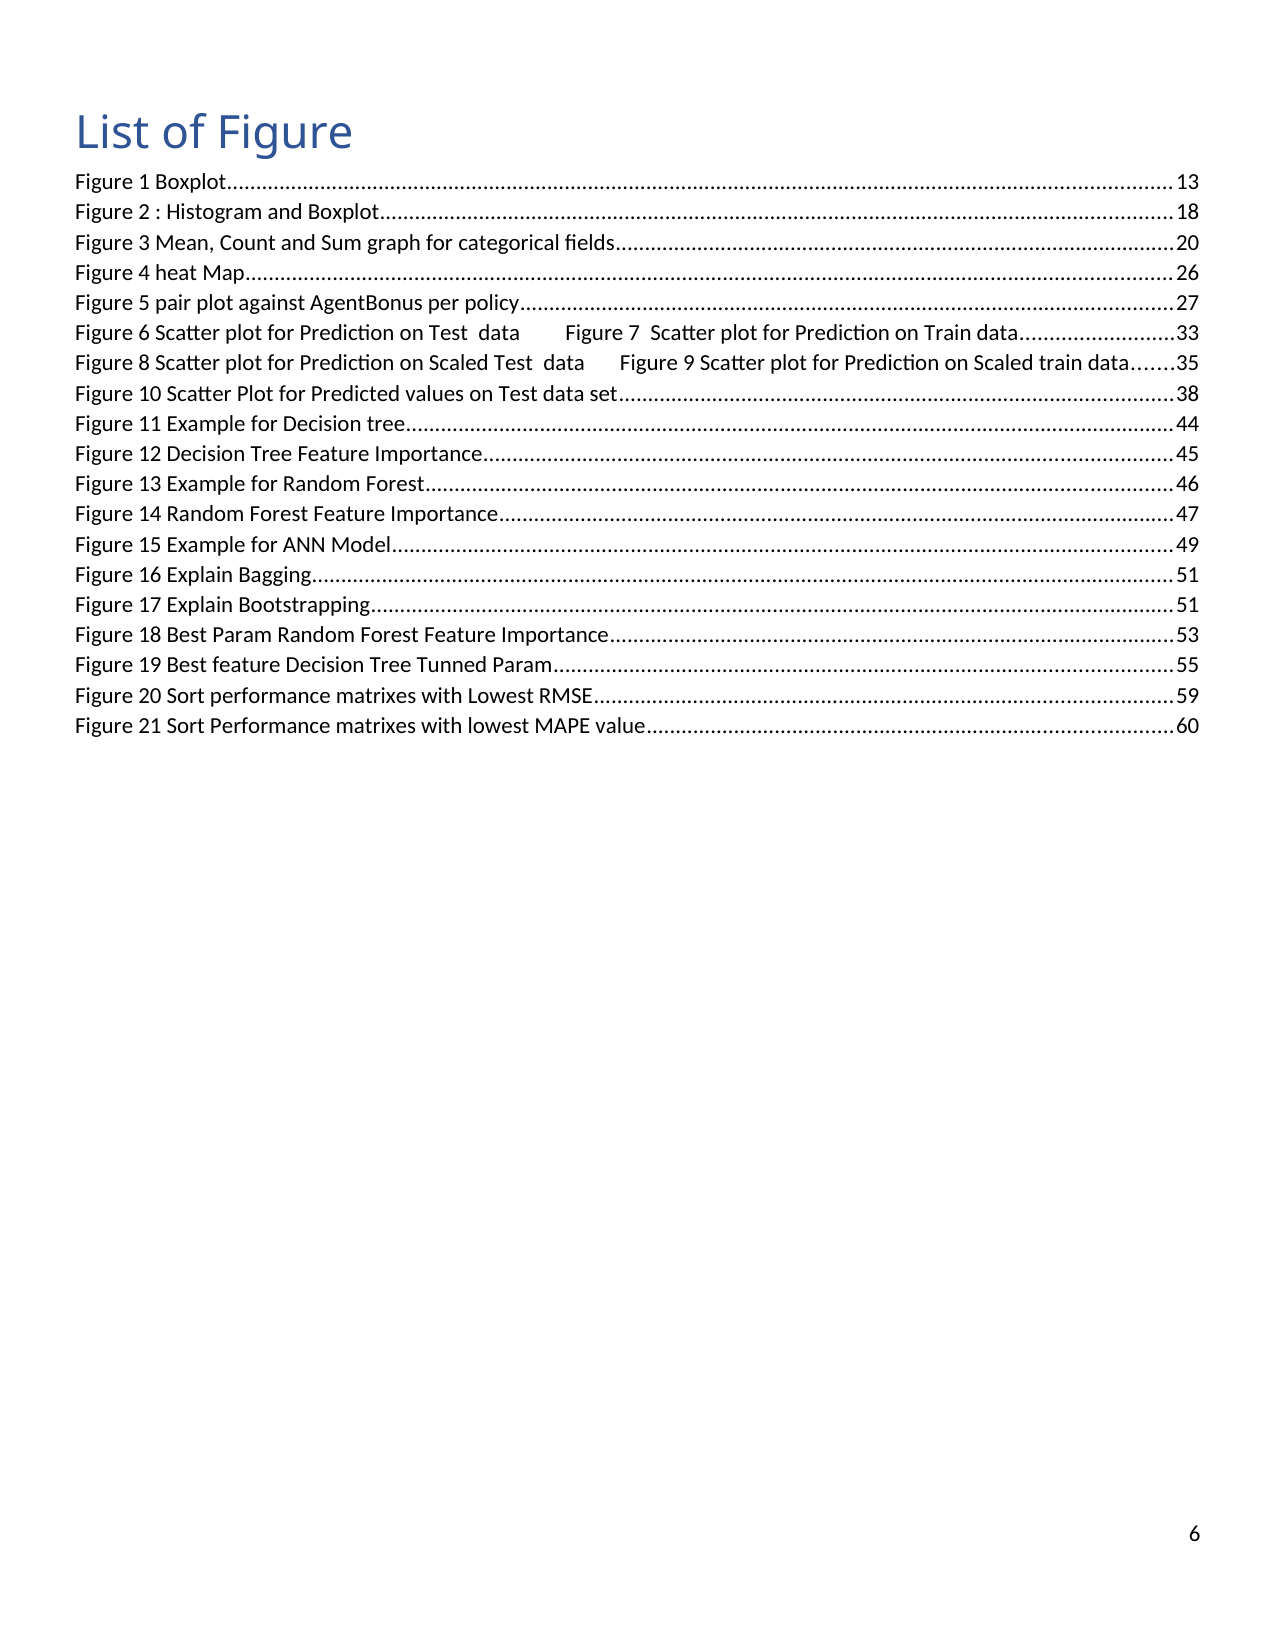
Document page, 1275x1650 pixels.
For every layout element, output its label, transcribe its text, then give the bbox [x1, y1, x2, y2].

text Figure 4 heat Map 26 [75, 258, 1200, 286]
text Figure 16 Explain Bagging 51 [75, 560, 1200, 588]
text Figure 3 Mean, Count and Sum graph for categorical fields 20 [75, 228, 1200, 256]
text Figure 8 Scatter plot for Prediction on Scaled Test data Figure 9 Scatter plot for Prediction on Scaled train data 35 [75, 348, 1200, 377]
text Figure 13 Example for Random Forest 46 [75, 469, 1200, 497]
text Figure 1 Boxplot 13 [75, 167, 1200, 195]
text Figure 2 : Histogram and Boxplot 18 [75, 197, 1200, 226]
text Figure 21 Sort Performance matrixes with lowest MAPE value 60 [75, 711, 1200, 739]
text Figure 15 Example for ANN Model 49 [75, 530, 1200, 558]
text Figure 11 Example for Decision tree 44 [75, 409, 1200, 437]
text Figure 18 Best Param Random Forest Feature Importance 53 [75, 620, 1200, 648]
text Figure 17 Explain Bootstrapping 51 [75, 590, 1200, 618]
subtitle List of Figure [75, 100, 1200, 162]
text Figure 5 pair plot against AgentBonus per policy 27 [75, 288, 1200, 316]
text Figure 19 Best feature Decision Tree Tunned Param 55 [75, 651, 1200, 679]
text Figure 20 Sort performance matrixes with Lowest RMSE 59 [75, 681, 1200, 709]
text Figure 10 Scatter Plot for Predicted values on Test data set 38 [75, 379, 1200, 407]
text Figure 12 Decision Tree Feature Importance 45 [75, 439, 1200, 467]
text Figure 14 Random Forest Feature Importance 47 [75, 499, 1200, 528]
text Figure 6 Scatter plot for Prediction on Test data Figure 7 Scatter plot for Prediction on Train data 33 [75, 318, 1200, 346]
